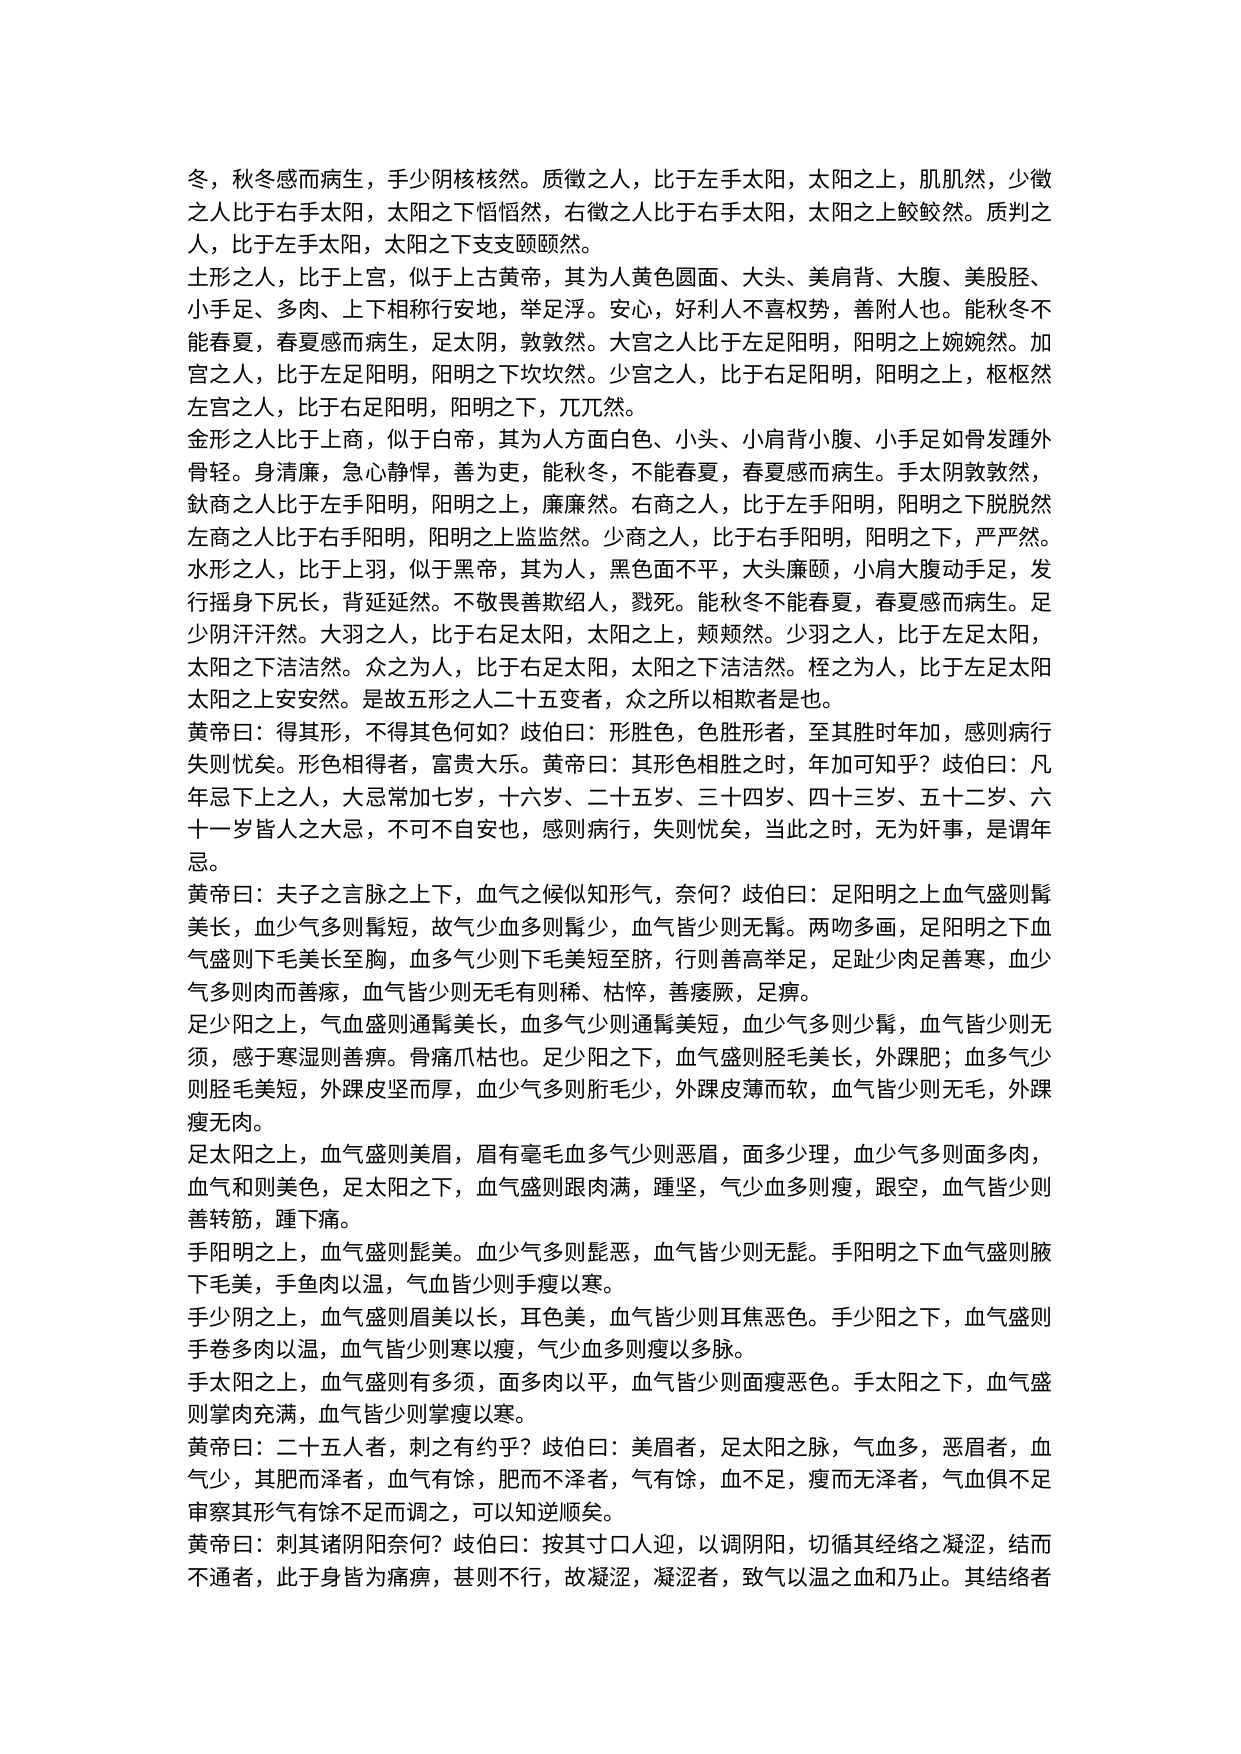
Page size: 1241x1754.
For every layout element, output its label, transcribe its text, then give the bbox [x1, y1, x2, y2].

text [187, 162, 1053, 259]
text 黄帝曰：得其形，不得其色何如？歧伯曰：形胜色，色胜形者，至其胜时年加，感则病行，失则忧矣。形色相得者，富贵大乐。黄帝曰：其形色相胜之时，年加可知乎？歧伯曰：凡年忌下上之人，大忌常加七岁，十六岁、二十五岁、三十四岁、四十三岁、五十二岁、六十一岁皆人之大忌，不可不自安也，感则病行，失则忧矣，当此之时，无为奸事，是谓年忌。 [187, 714, 1053, 877]
text 手太阳之上，血气盛则有多须，面多肉以平，血气皆少则面瘦恶色。手太阳之下，血气盛则掌肉充满，血气皆少则掌瘦以寒。 [187, 1364, 1053, 1429]
text 黄帝曰：夫子之言脉之上下，血气之候似知形气，奈何？歧伯曰：足阳明之上血气盛则髯美长，血少气多则髯短，故气少血多则髯少，血气皆少则无髯。两吻多画，足阳明之下血气盛则下毛美长至胸，血多气少则下毛美短至脐，行则善高举足，足趾少肉足善寒，血少气多则肉而善瘃，血气皆少则无毛有则稀、枯悴，善痿厥，足痹。 [187, 877, 1053, 1007]
text 土形之人，比于上宫，似于上古黄帝，其为人黄色圆面、大头、美肩背、大腹、美股胫、小手足、多肉、上下相称行安地，举足浮。安心，好利人不喜权势，善附人也。能秋冬不能春夏，春夏感而病生，足太阴，敦敦然。大宫之人比于左足阳明，阳明之上婉婉然。加宫之人，比于左足阳明，阳明之下坎坎然。少宫之人，比于右足阳明，阳明之上，枢枢然。左宫之人，比于右足阳明，阳明之下，兀兀然。 [187, 259, 1053, 422]
text 黄帝曰：二十五人者，刺之有约乎？歧伯曰：美眉者，足太阳之脉，气血多，恶眉者，血气少，其肥而泽者，血气有馀，肥而不泽者，气有馀，血不足，瘦而无泽者，气血俱不足，审察其形气有馀不足而调之，可以知逆顺矣。 [187, 1429, 1053, 1527]
text 足少阳之上，气血盛则通髯美长，血多气少则通髯美短，血少气多则少髯，血气皆少则无须，感于寒湿则善痹。骨痛爪枯也。足少阳之下，血气盛则胫毛美长，外踝肥；血多气少则胫毛美短，外踝皮坚而厚，血少气多则胻毛少，外踝皮薄而软，血气皆少则无毛，外踝瘦无肉。 [187, 1007, 1053, 1137]
text 金形之人比于上商，似于白帝，其为人方面白色、小头、小肩背小腹、小手足如骨发踵外，骨轻。身清廉，急心静悍，善为吏，能秋冬，不能春夏，春夏感而病生。手太阴敦敦然，釱商之人比于左手阳明，阳明之上，廉廉然。右商之人，比于左手阳明，阳明之下脱脱然。左商之人比于右手阳明，阳明之上监监然。少商之人，比于右手阳明，阳明之下，严严然。 [187, 422, 1053, 552]
text 足太阳之上，血气盛则美眉，眉有毫毛血多气少则恶眉，面多少理，血少气多则面多肉，血气和则美色，足太阳之下，血气盛则跟肉满，踵坚，气少血多则瘦，跟空，血气皆少则善转筋，踵下痛。 [187, 1137, 1053, 1234]
text 水形之人，比于上羽，似于黑帝，其为人，黑色面不平，大头廉颐，小肩大腹动手足，发行摇身下尻长，背延延然。不敬畏善欺绍人，戮死。能秋冬不能春夏，春夏感而病生。足少阴汗汗然。大羽之人，比于右足太阳，太阳之上，颊颊然。少羽之人，比于左足太阳，太阳之下洁洁然。众之为人，比于右足太阳，太阳之下洁洁然。桎之为人，比于左足太阳，太阳之上安安然。是故五形之人二十五变者，众之所以相欺者是也。 [187, 552, 1053, 714]
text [187, 1527, 1053, 1592]
text 手少阴之上，血气盛则眉美以长，耳色美，血气皆少则耳焦恶色。手少阳之下，血气盛则手卷多肉以温，血气皆少则寒以瘦，气少血多则瘦以多脉。 [187, 1299, 1053, 1364]
text 手阳明之上，血气盛则髭美。血少气多则髭恶，血气皆少则无髭。手阳明之下血气盛则腋下毛美，手鱼肉以温，气血皆少则手瘦以寒。 [187, 1234, 1053, 1299]
